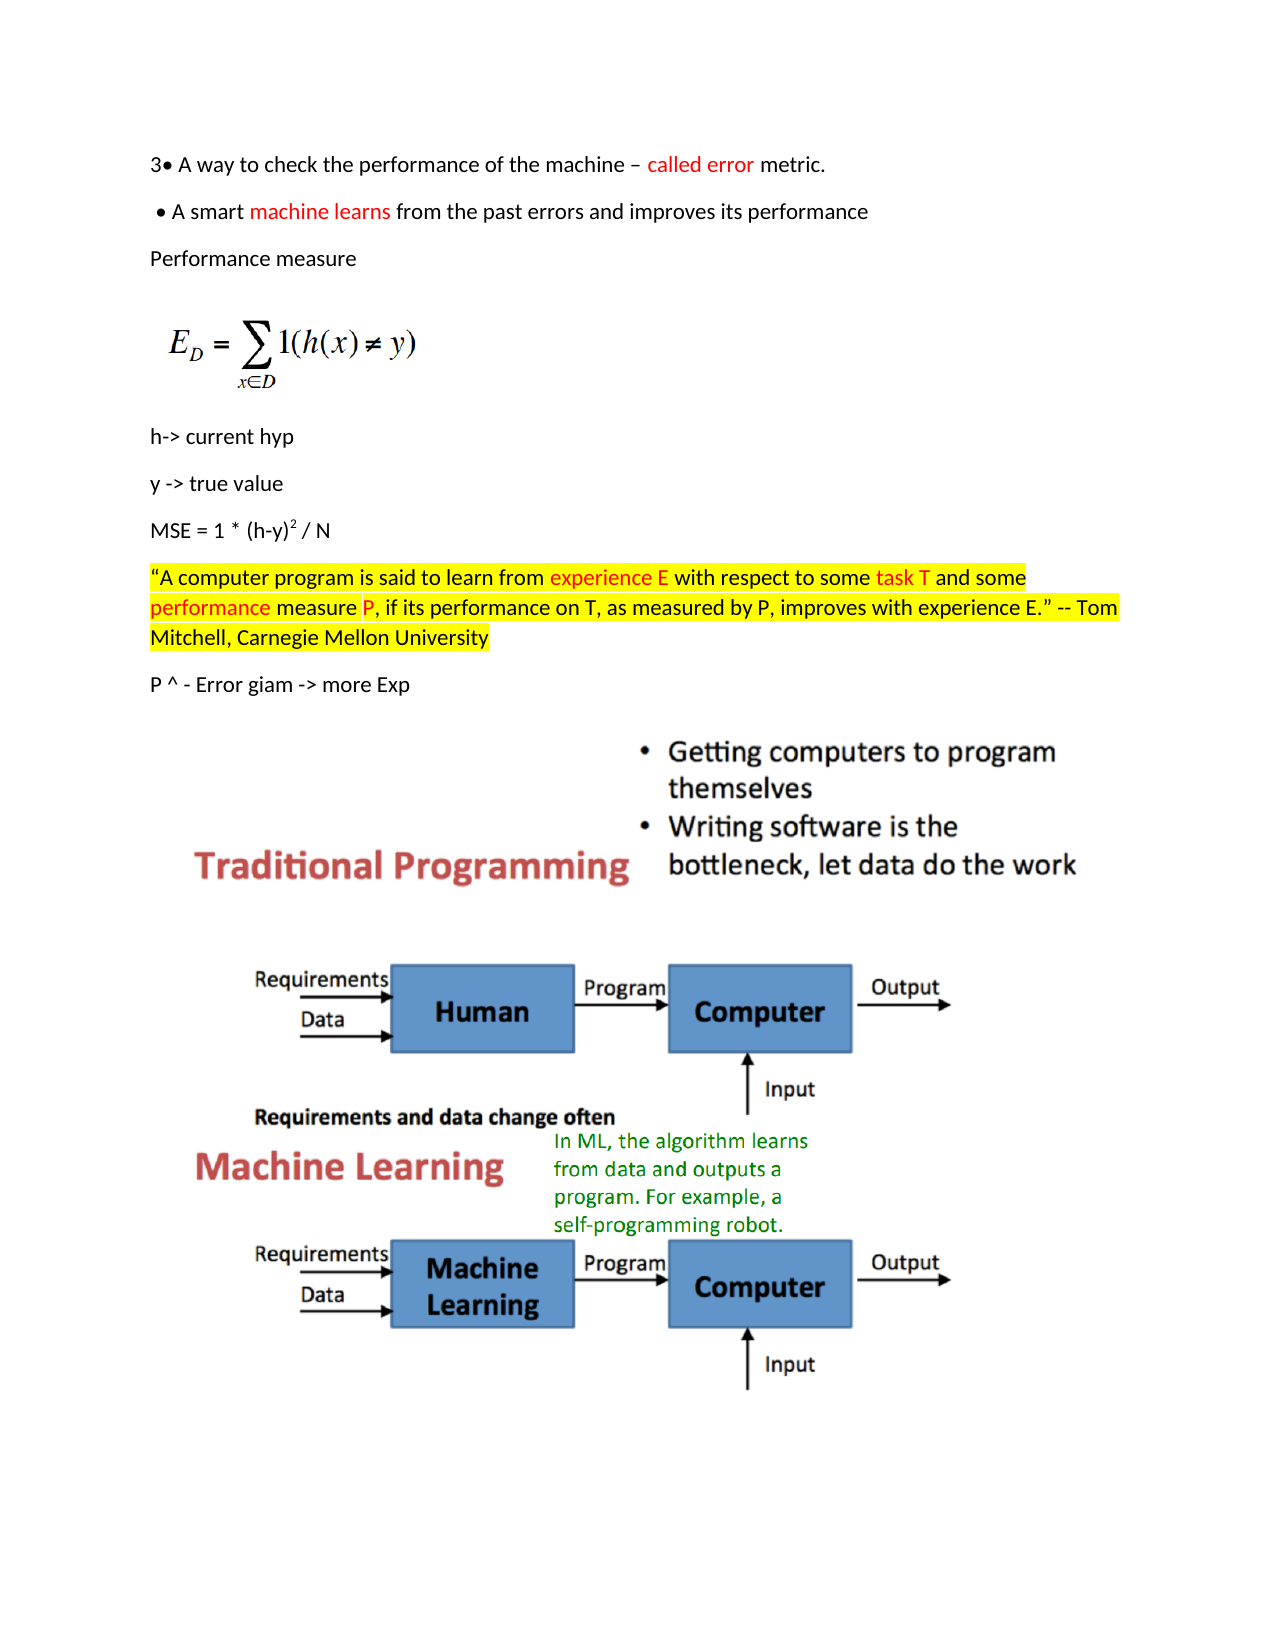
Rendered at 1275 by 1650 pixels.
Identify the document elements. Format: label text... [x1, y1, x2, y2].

text P ^ - Error giam -> more Exp [150, 670, 1125, 698]
text h-> current hyp [150, 422, 1125, 450]
text y -> true value [150, 469, 1125, 497]
text • A smart machine learns from the past errors and improves its performance [150, 197, 1125, 225]
text 3• A way to check the performance of the machine – called error metric. [150, 150, 1125, 178]
picture [150, 716, 1083, 1398]
text “A computer program is said to learn from experience E with respect to some task T and some performance measure P, if its performance on T, as measured by P, improves with experience E.” -- Tom Mitchell, Carnegie Mellon University [150, 563, 1125, 651]
text Performance measure [150, 244, 1125, 272]
picture [150, 290, 444, 404]
text MSE = 1 * (h-y)2 / N [150, 516, 1125, 544]
